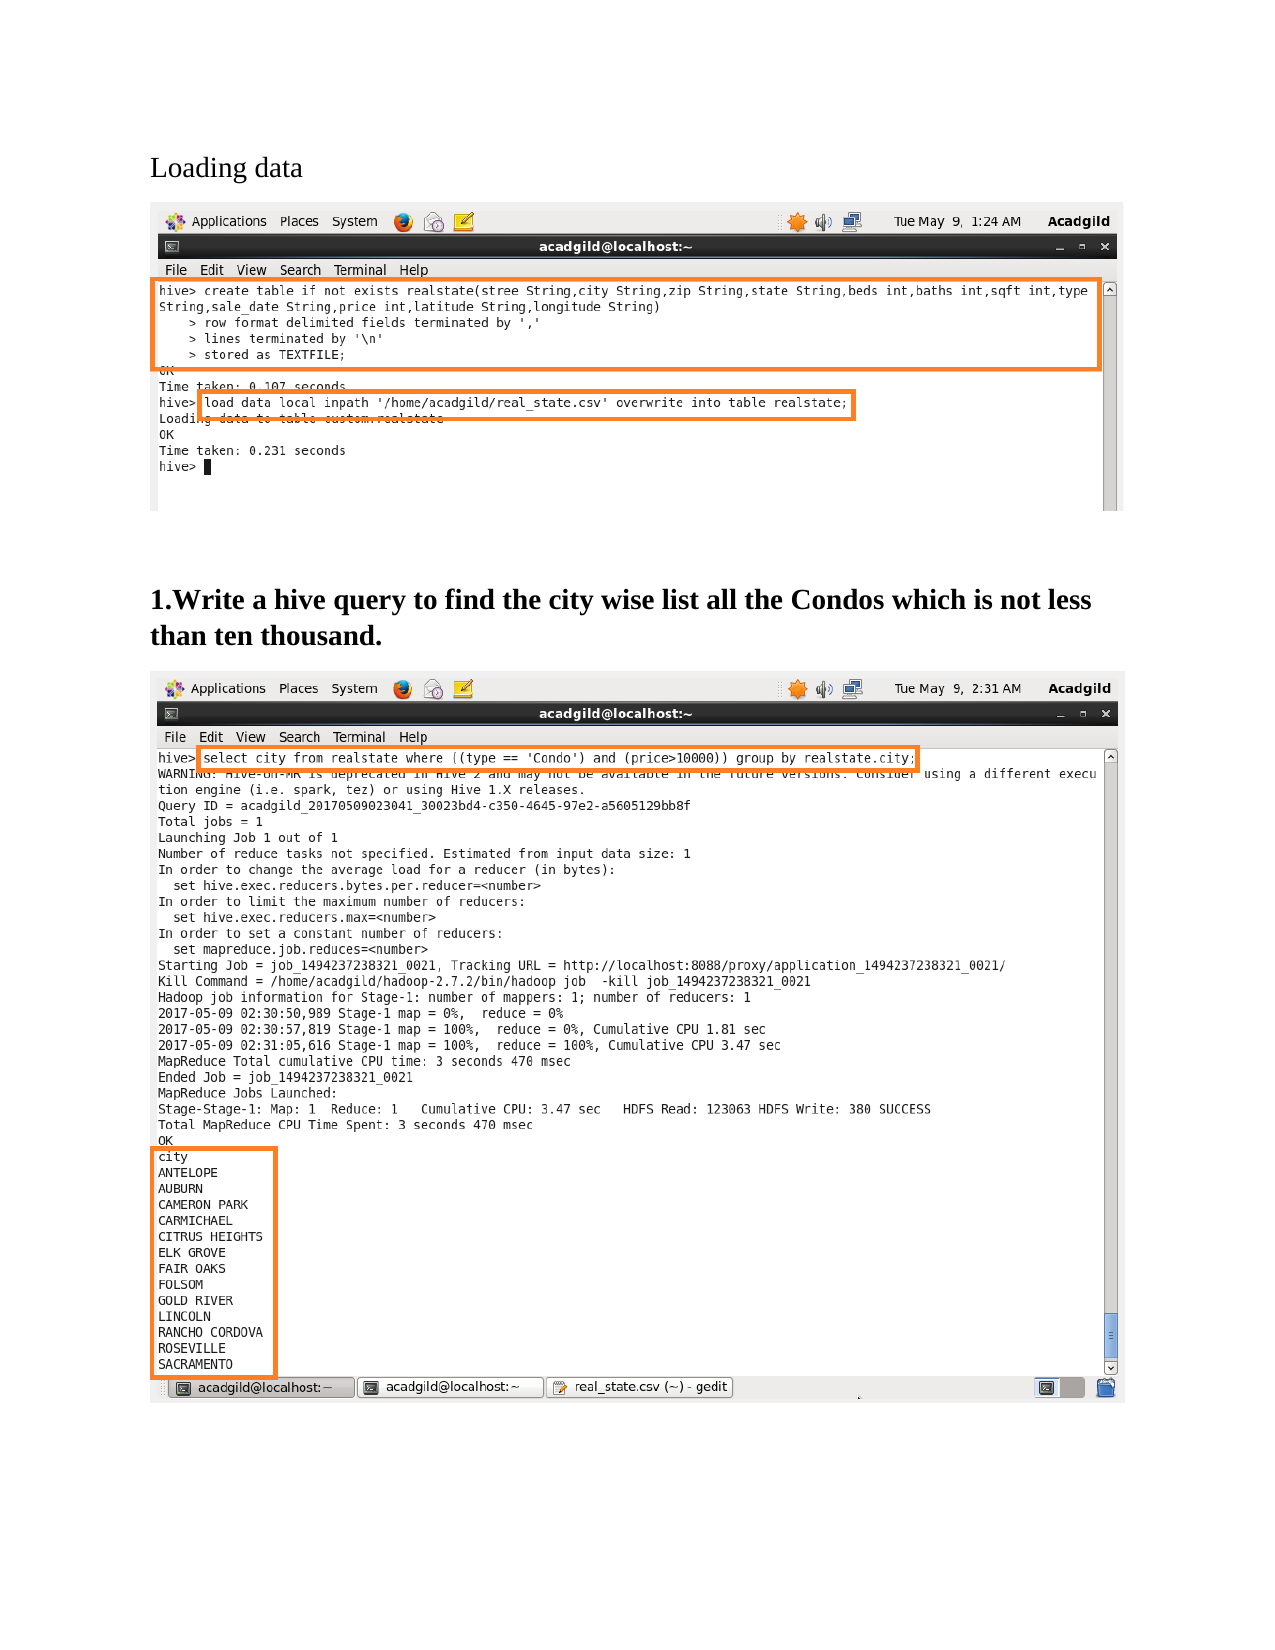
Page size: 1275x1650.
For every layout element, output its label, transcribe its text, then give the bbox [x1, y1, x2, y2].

text 1.Write a hive query to find the city wise list all the Condos which is not less than ten thousand. [150, 582, 1125, 652]
picture [150, 202, 1124, 511]
picture [150, 671, 1125, 1403]
text Loading data [150, 150, 1125, 183]
